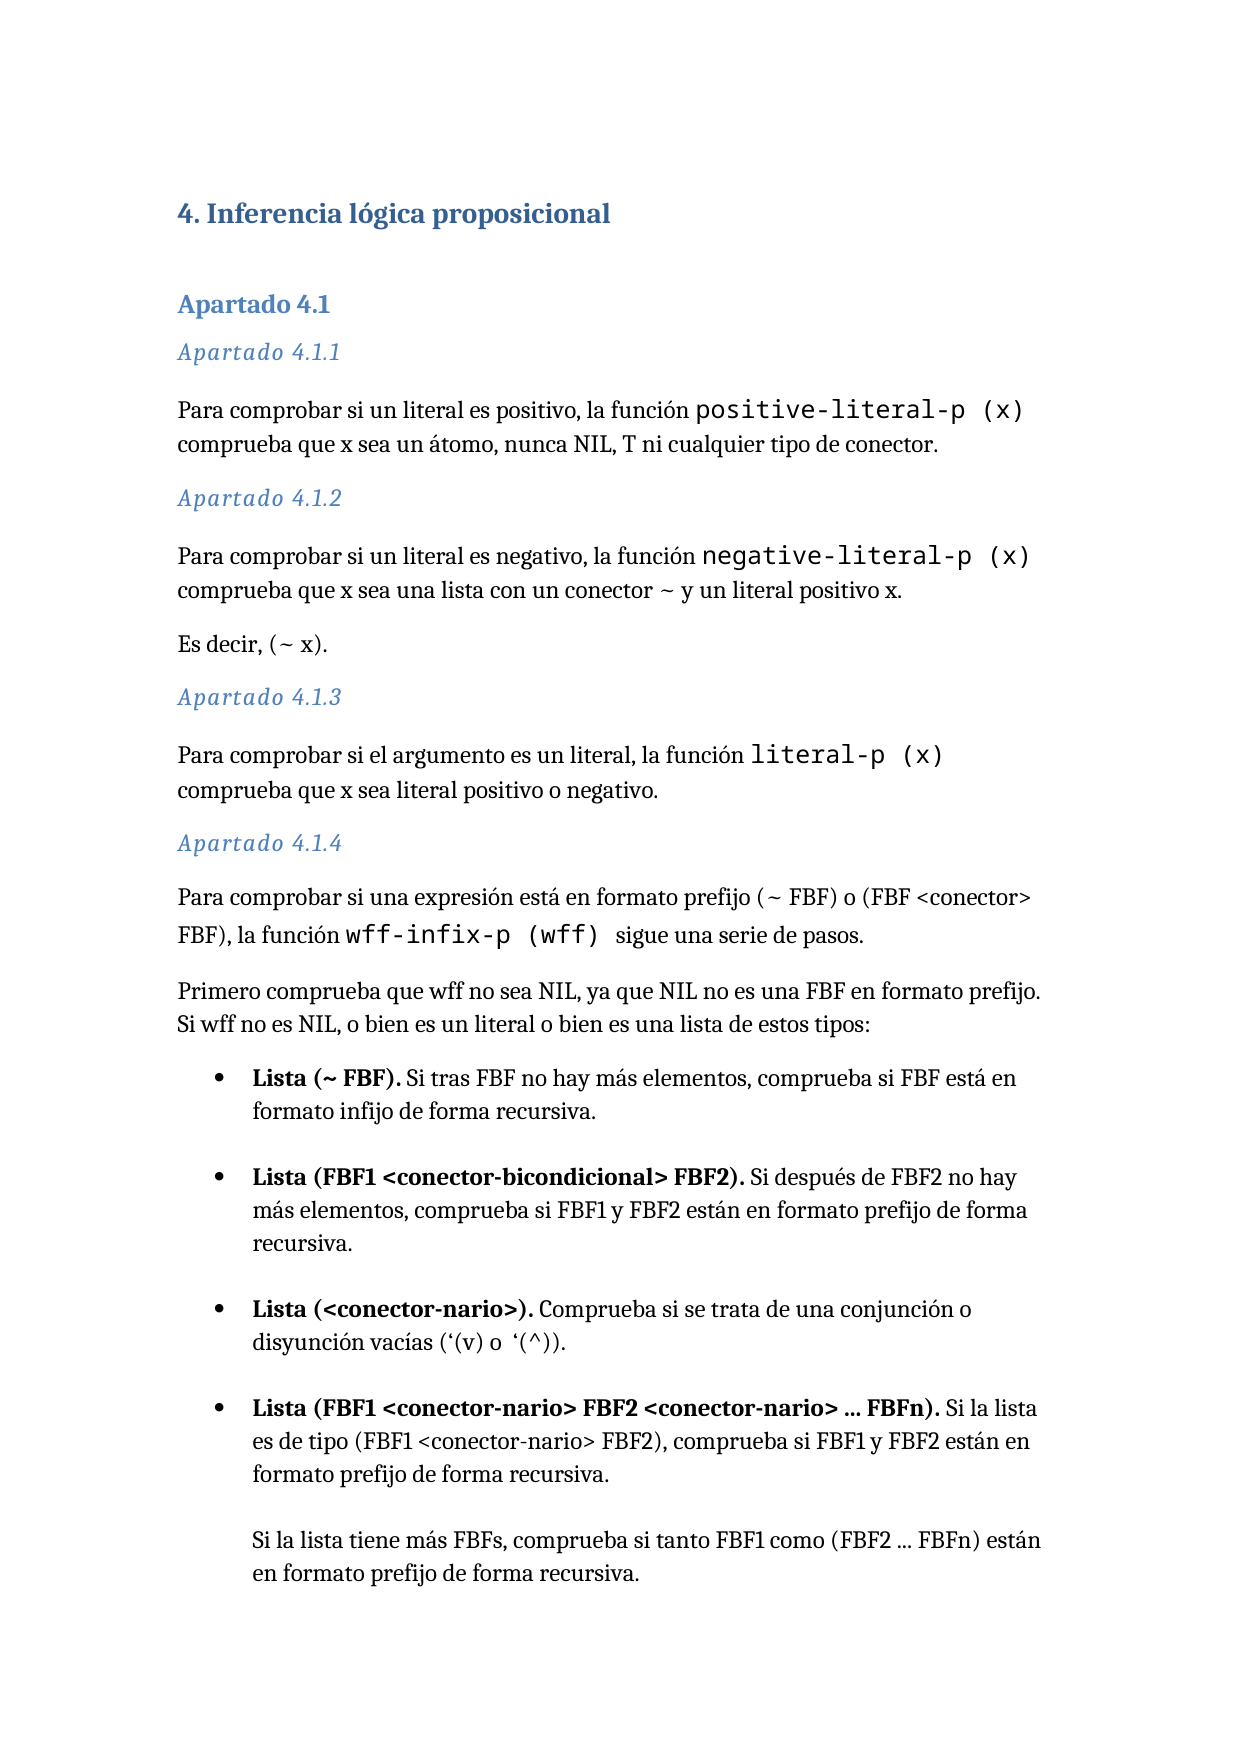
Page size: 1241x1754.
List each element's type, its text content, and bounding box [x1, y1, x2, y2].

list Si la lista tiene más FBFs, comprueba si tanto FBF1 como (FBF2 ... FBFn) están en formato prefijo de forma recursiva. [252, 1526, 1063, 1588]
text Para comprobar si un literal es positivo, la función positive-literal-p (x) comprueba que x sea un átomo, nunca NIL, T ni cualquier tipo de conector. [177, 391, 1063, 458]
text Primero comprueba que wff no sea NIL, ya que NIL no es una FBF en formato prefijo. Si wff no es NIL, o bien es un literal o bien es una lista de estos tipos: [177, 977, 1063, 1039]
subtitle Apartado 4.1 [177, 289, 1063, 320]
text Para comprobar si una expresión está en formato prefijo (~ FBF) o (FBF <conector> FBF), la función wff-infix-p (wff) sigue una serie de pasos. [177, 883, 1063, 951]
list Lista (FBF1 <conector-nario> FBF2 <conector-nario> ... FBFn). Si la lista es de tipo (FBF1 <conector-nario> FBF2), comprueba si FBF1 y FBF2 están en formato prefijo de forma recursiva. [215, 1394, 1063, 1489]
subtitle Apartado 4.1.3 [177, 683, 1063, 712]
subtitle Apartado 4.1.2 [177, 483, 1063, 512]
subtitle Apartado 4.1.4 [177, 829, 1063, 858]
text Es decir, (~ x). [177, 629, 1063, 658]
list Lista (<conector-nario>). Comprueba si se trata de una conjunción o disyunción vacías (‘(v) o ‘(^)). [215, 1295, 1063, 1357]
list Lista (~ FBF). Si tras FBF no hay más elementos, comprueba si FBF está en formato infijo de forma recursiva. [215, 1064, 1063, 1126]
text Para comprobar si el argumento es un literal, la función literal-p (x) comprueba que x sea literal positivo o negativo. [177, 737, 1063, 804]
subtitle Apartado 4.1.1 [177, 337, 1063, 366]
list Lista (FBF1 <conector-bicondicional> FBF2). Si después de FBF2 no hay más elementos, comprueba si FBF1 y FBF2 están en formato prefijo de forma recursiva. [215, 1163, 1063, 1258]
subtitle 4. Inferencia lógica proposicional [177, 198, 1063, 231]
text Para comprobar si un literal es negativo, la función negative-literal-p (x) comprueba que x sea una lista con un conector ~ y un literal positivo x. [177, 537, 1063, 604]
